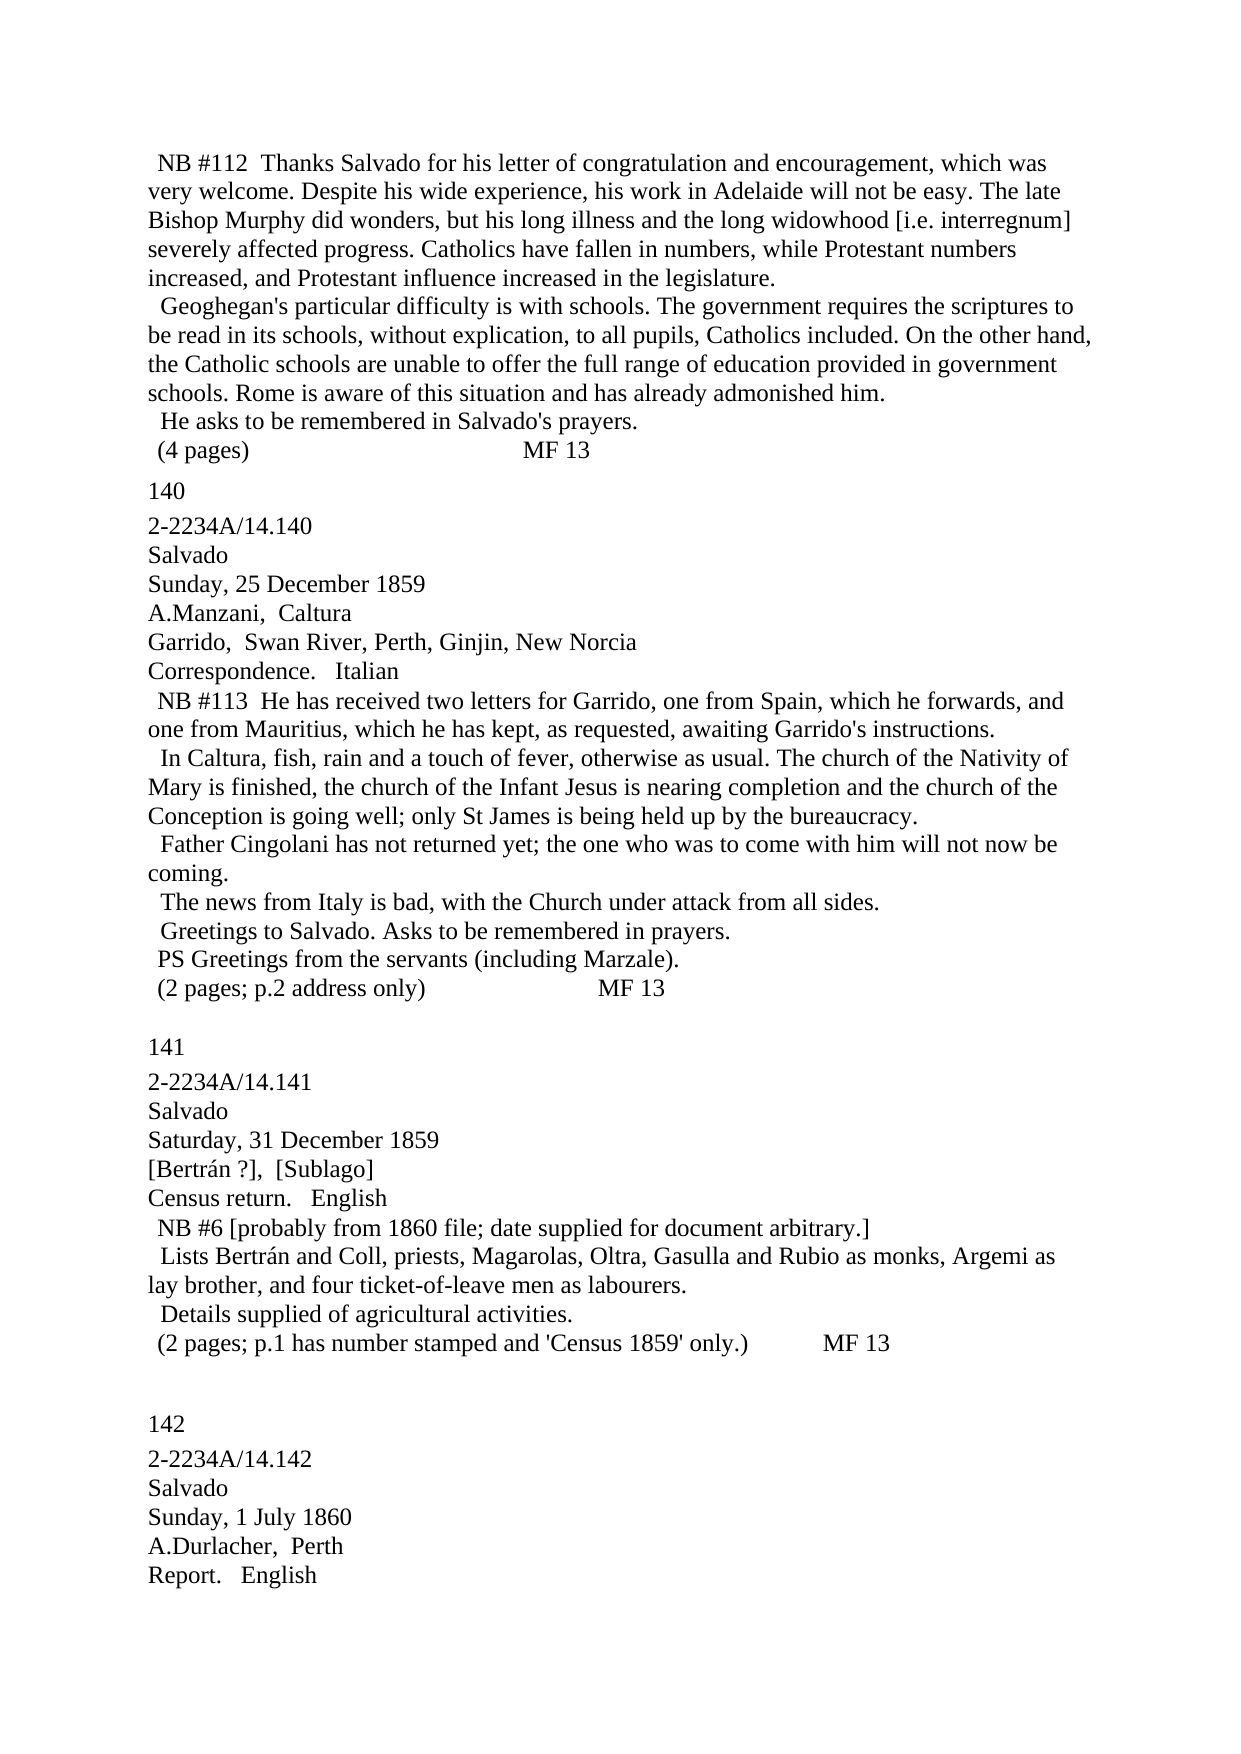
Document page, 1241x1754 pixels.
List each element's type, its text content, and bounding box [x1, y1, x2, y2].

text Correspondence. Italian [148, 656, 1092, 685]
text Details supplied of agricultural activities. [148, 1299, 1092, 1328]
text 141 [148, 1032, 1092, 1060]
text 140 [148, 476, 1092, 504]
text He asks to be remembered in Salvado's prayers. [148, 406, 1092, 435]
text Geoghegan's particular difficulty is with schools. The government requires the scriptures to be read in its schools, without explication, to all pupils, Catholics included. On the other hand, the Catholic schools are unable to offer the full range of education provided in government schools. Rome is aware of this situation and has already admonished him. [148, 291, 1092, 406]
text Garrido, Swan River, Perth, Ginjin, New Norcia [148, 627, 1092, 656]
text Salvado [148, 1096, 1092, 1124]
text [Bertrán ?], [Sublago] [148, 1154, 1092, 1183]
text (2 pages; p.2 address only) MF 13 [148, 973, 1092, 1002]
text Lists Bertrán and Coll, priests, Magarolas, Oltra, Gasulla and Rubio as monks, Argemi as lay brother, and four ticket-of-leave men as labourers. [148, 1241, 1092, 1299]
text 2-2234A/14.140 [148, 511, 1092, 540]
text Saturday, 31 December 1859 [148, 1125, 1092, 1154]
text The news from Italy is bad, with the Church under attack from all sides. [148, 887, 1092, 916]
text 142 [148, 1409, 1092, 1437]
text Census return. English [148, 1183, 1092, 1212]
text Salvado [148, 1473, 1092, 1501]
text NB #113 He has received two letters for Garrido, one from Spain, which he forwards, and one from Mauritius, which he has kept, as requested, awaiting Garrido's instructions. [148, 686, 1092, 743]
text (2 pages; p.1 has number stamped and 'Census 1859' only.) MF 13 [148, 1328, 1092, 1356]
text Greetings to Salvado. Asks to be remembered in prayers. [148, 916, 1092, 944]
text PS Greetings from the servants (including Marzale). [148, 944, 1092, 973]
text In Caltura, fish, rain and a touch of fever, otherwise as usual. The church of the Nativity of Mary is finished, the church of the Infant Jesus is nearing completion and the church of the Conception is going well; only St James is being held up by the bureaucracy. [148, 743, 1092, 829]
text Sunday, 25 December 1859 [148, 569, 1092, 598]
text Report. English [148, 1560, 1092, 1589]
text 2-2234A/14.141 [148, 1067, 1092, 1096]
text NB #112 Thanks Salvado for his letter of congratulation and encouragement, which was very welcome. Despite his wide experience, his work in Adelaide will not be easy. The late Bishop Murphy did wonders, but his long illness and the long widowhood [i.e. interregnum] severely affected progress. Catholics have fallen in numbers, while Protestant numbers increased, and Protestant influence increased in the legislature. [148, 148, 1092, 291]
text Salvado [148, 540, 1092, 568]
text A.Durlacher, Perth [148, 1531, 1092, 1560]
text 2-2234A/14.142 [148, 1444, 1092, 1473]
text A.Manzani, Caltura [148, 598, 1092, 627]
text (4 pages) MF 13 [148, 435, 1092, 464]
text Father Cingolani has not returned yet; the one who was to come with him will not now be coming. [148, 829, 1092, 887]
text NB #6 [probably from 1860 file; date supplied for document arbitrary.] [148, 1213, 1092, 1241]
text Sunday, 1 July 1860 [148, 1502, 1092, 1531]
